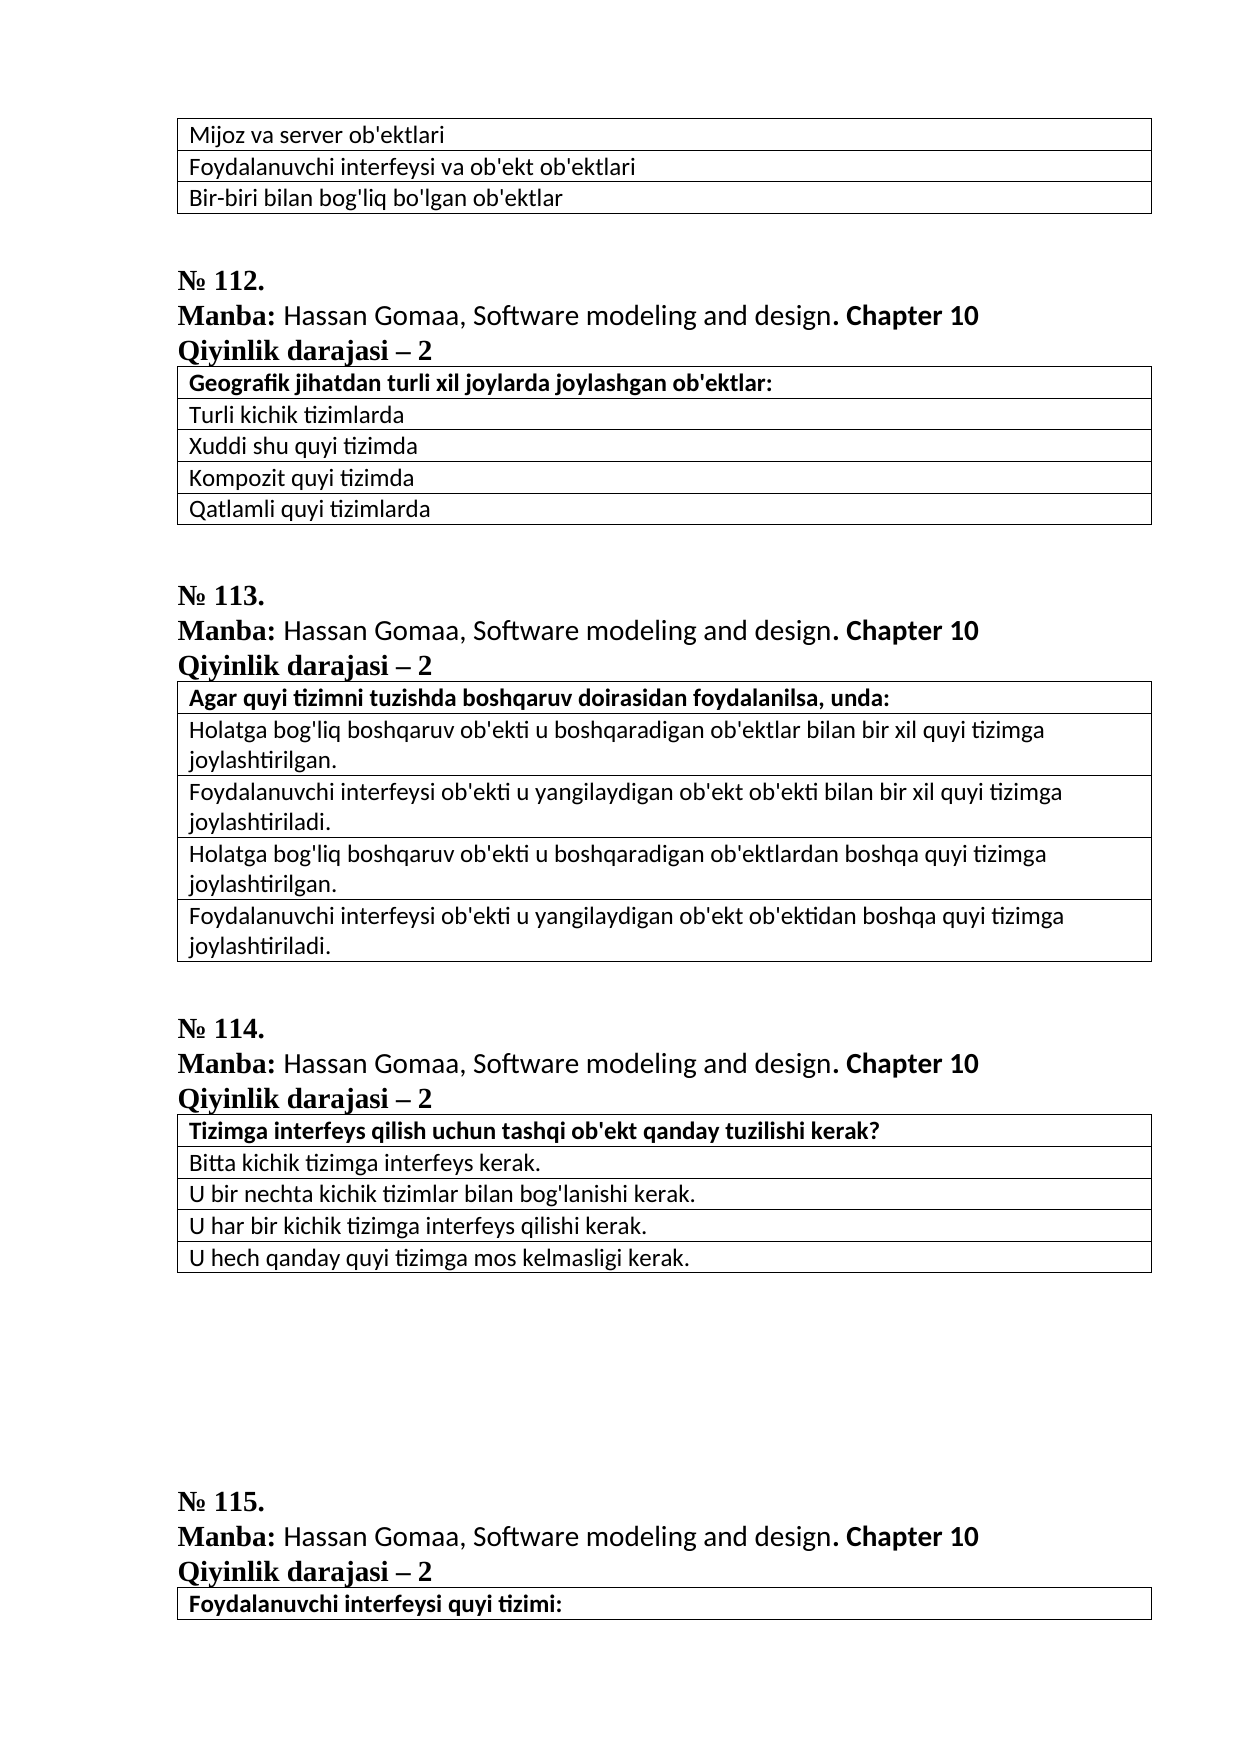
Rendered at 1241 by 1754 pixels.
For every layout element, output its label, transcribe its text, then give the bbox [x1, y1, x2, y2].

table_cell Bitta kichik tizimga interfeys kerak. [178, 1147, 1151, 1177]
table_cell U bir nechta kichik tizimlar bilan bog'lanishi kerak. [178, 1179, 1151, 1209]
table_cell Foydalanuvchi interfeysi ob'ekti u yangilaydigan ob'ekt ob'ektidan boshqa quyi tizimga joylashtiriladi. [178, 900, 1151, 961]
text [177, 1518, 1152, 1554]
table_cell Kompozit quyi tizimda [178, 462, 1151, 492]
text Manba: Hassan Gomaa, Software modeling and design. Chapter 10 [177, 1045, 1152, 1081]
text Manba: Hassan Gomaa, Software modeling and design. Chapter 10 [177, 297, 1152, 333]
table_cell Foydalanuvchi interfeysi ob'ekti u yangilaydigan ob'ekt ob'ekti bilan bir xil quyi tizimga joylashtiriladi. [178, 776, 1151, 837]
table_cell U hech qanday quyi tizimga mos kelmasligi kerak. [178, 1242, 1151, 1272]
text Qiyinlik darajasi – 2 [177, 333, 1152, 366]
table_cell Xuddi shu quyi tizimda [178, 430, 1151, 461]
table_cell Turli kichik tizimlarda [178, 399, 1151, 429]
text Qiyinlik darajasi – 2 [177, 1081, 1152, 1114]
table_cell Holatga bog'liq boshqaruv ob'ekti u boshqaradigan ob'ektlar bilan bir xil quyi tizimga joylashtirilgan. [178, 714, 1151, 775]
table_cell Holatga bog'liq boshqaruv ob'ekti u boshqaradigan ob'ektlardan boshqa quyi tizimga joylashtirilgan. [178, 838, 1151, 899]
table_cell Bir-biri bilan bog'liq bo'lgan ob'ektlar [178, 182, 1151, 213]
text Qiyinlik darajasi – 2 [177, 1554, 1152, 1587]
table_cell Qatlamli quyi tizimlarda [178, 494, 1151, 524]
table_header Foydalanuvchi interfeysi quyi tizimi: [178, 1588, 1151, 1619]
text Manba: Hassan Gomaa, Software modeling and design. Chapter 10 [177, 612, 1152, 648]
table_header Geografik jihatdan turli xil joylarda joylashgan ob'ektlar: [178, 367, 1151, 398]
table_cell Mijoz va server ob'ektlari [178, 119, 1151, 150]
table_cell U har bir kichik tizimga interfeys qilishi kerak. [178, 1210, 1151, 1241]
table_header Agar quyi tizimni tuzishda boshqaruv doirasidan foydalanilsa, unda: [178, 682, 1151, 713]
table_cell Foydalanuvchi interfeysi va ob'ekt ob'ektlari [178, 151, 1151, 181]
table_header Tizimga interfeys qilish uchun tashqi ob'ekt qanday tuzilishi kerak? [178, 1115, 1151, 1146]
text Qiyinlik darajasi – 2 [177, 648, 1152, 681]
